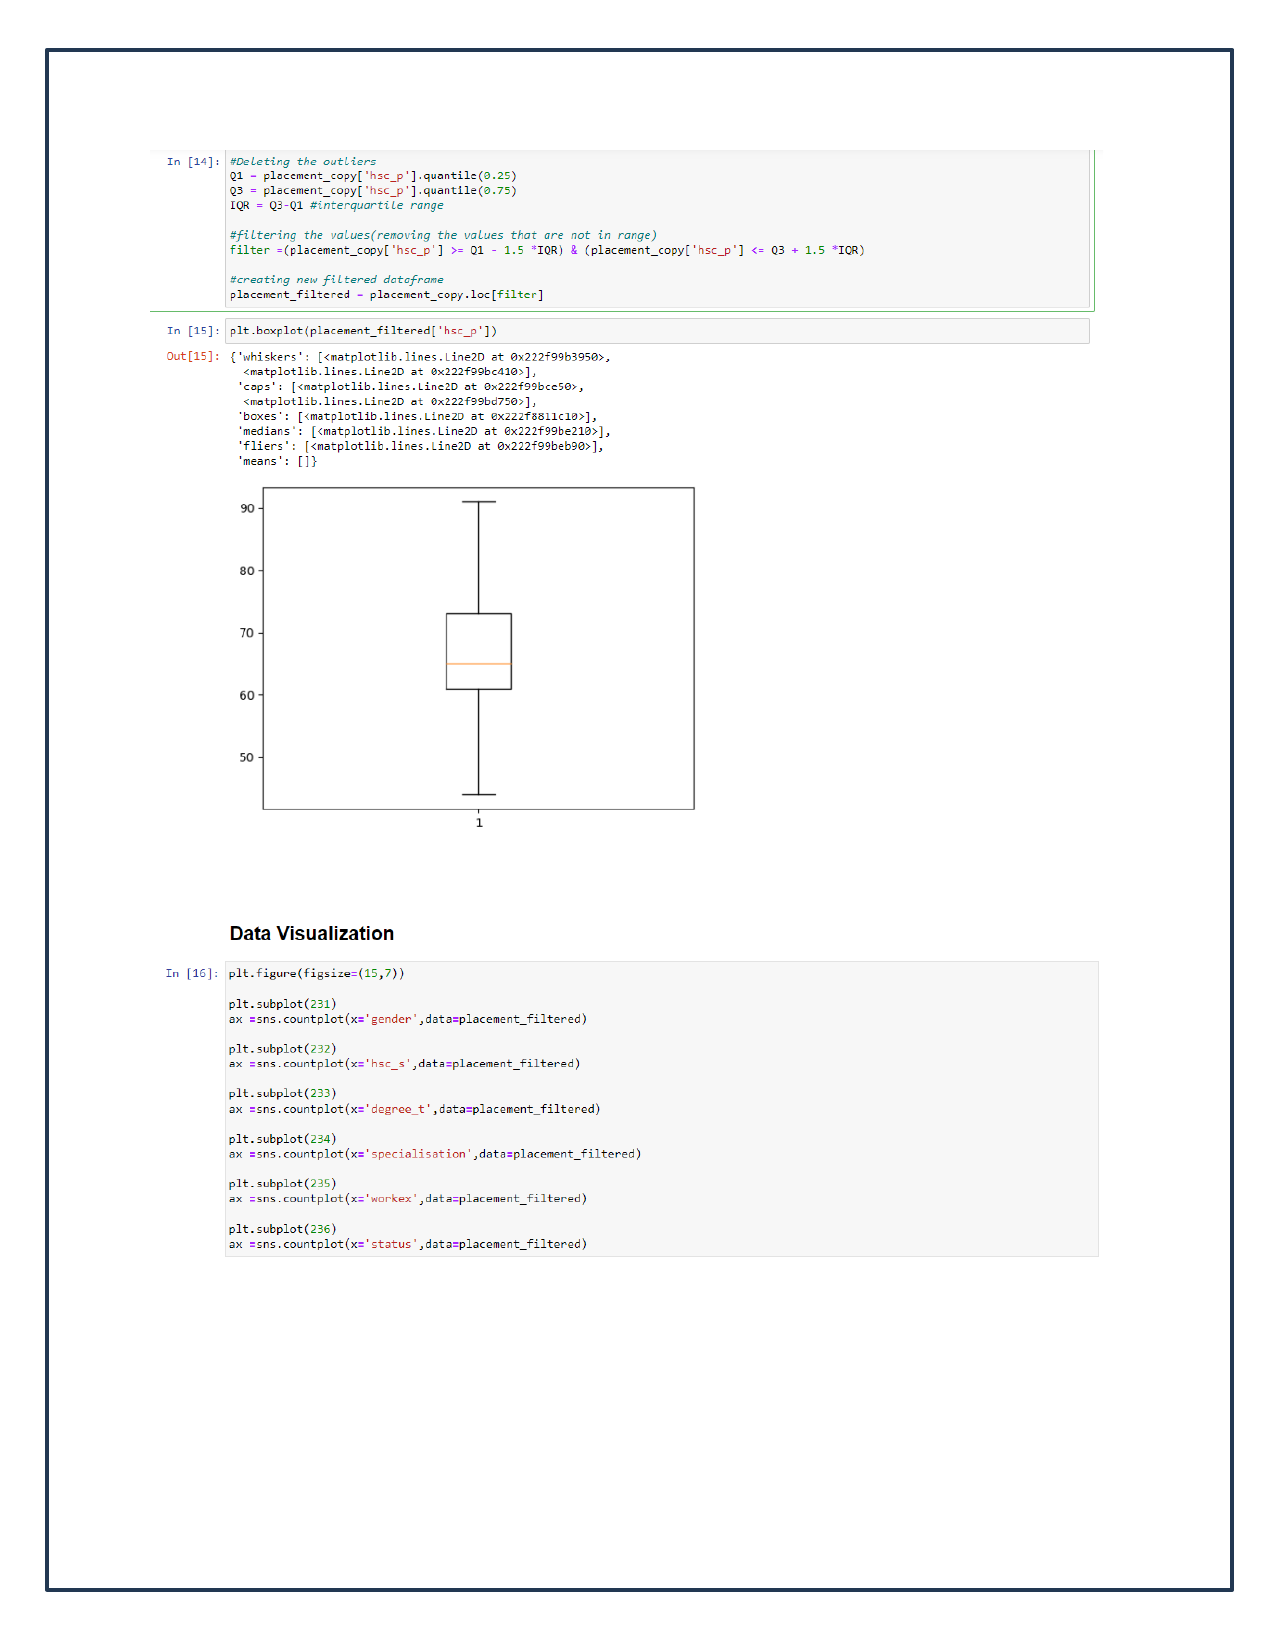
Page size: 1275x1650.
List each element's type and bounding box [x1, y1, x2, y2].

picture [150, 150, 1104, 836]
picture [150, 914, 1116, 1267]
